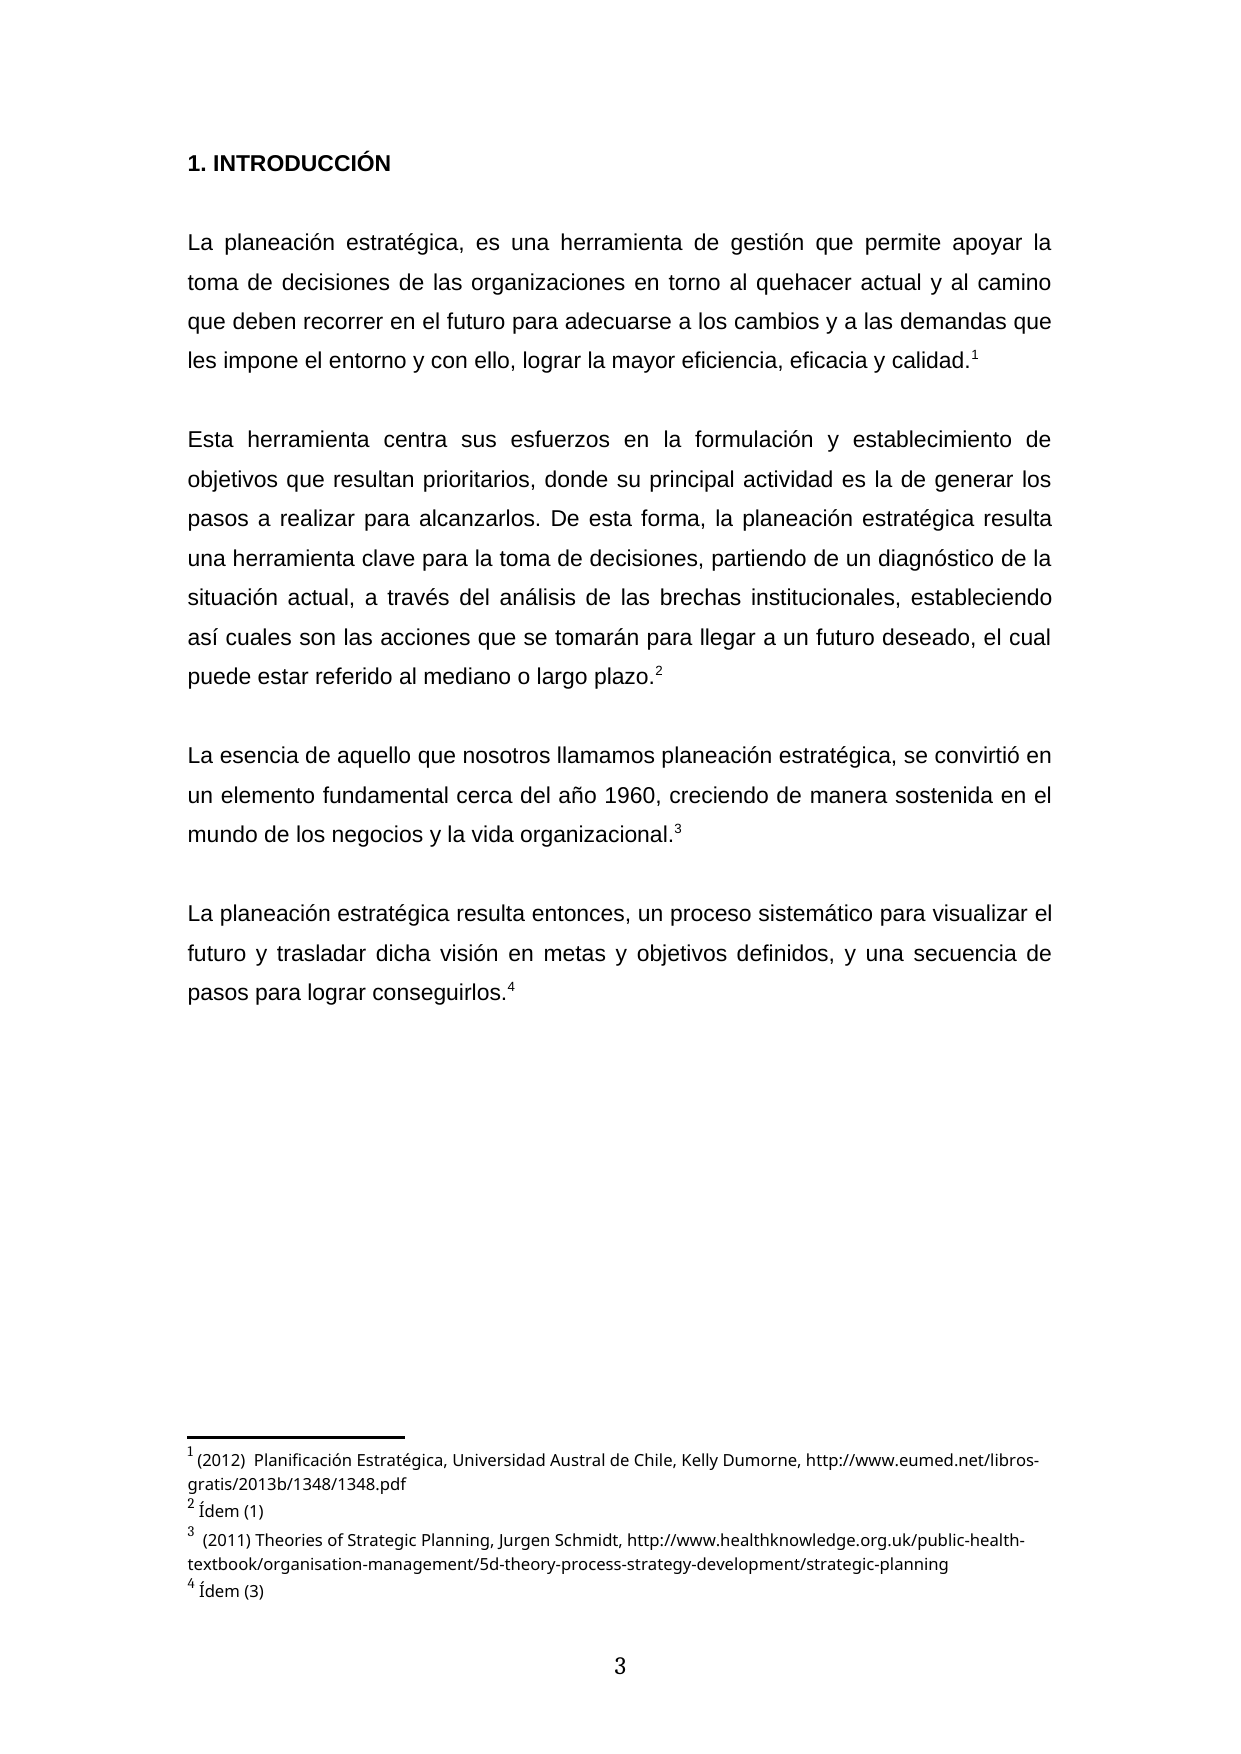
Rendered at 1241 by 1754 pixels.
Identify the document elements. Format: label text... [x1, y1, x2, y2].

text Esta herramienta centra sus esfuerzos en la formulación y establecimiento de objetivos que resultan prioritarios, donde su principal actividad es la de generar los pasos a realizar para alcanzarlos. De esta forma, la planeación estratégica resulta una herramienta clave para la toma de decisiones, partiendo de un diagnóstico de la situación actual, a través del análisis de las brechas institucionales, estableciendo así cuales son las acciones que se tomarán para llegar a un futuro deseado, el cual puede estar referido al mediano o largo plazo. [187, 426, 1053, 689]
text 1. INTRODUCCIÓN [187, 150, 1053, 176]
text La esencia de aquello que nosotros llamamos planeación estratégica, se convirtió en un elemento fundamental cerca del año 1960, creciendo de manera sostenida en el mundo de los negocios y la vida organizacional. [187, 742, 1053, 847]
text La planeación estratégica, es una herramienta de gestión que permite apoyar la toma de decisiones de las organizaciones en torno al quehacer actual y al camino que deben recorrer en el futuro para adecuarse a los cambios y a las demandas que les impone el entorno y con ello, lograr la mayor eficiencia, eficacia y calidad. [187, 229, 1053, 374]
text La planeación estratégica resulta entonces, un proceso sistemático para visualizar el futuro y trasladar dicha visión en metas y objetivos definidos, y una secuencia de pasos para lograr conseguirlos. [187, 900, 1053, 1005]
